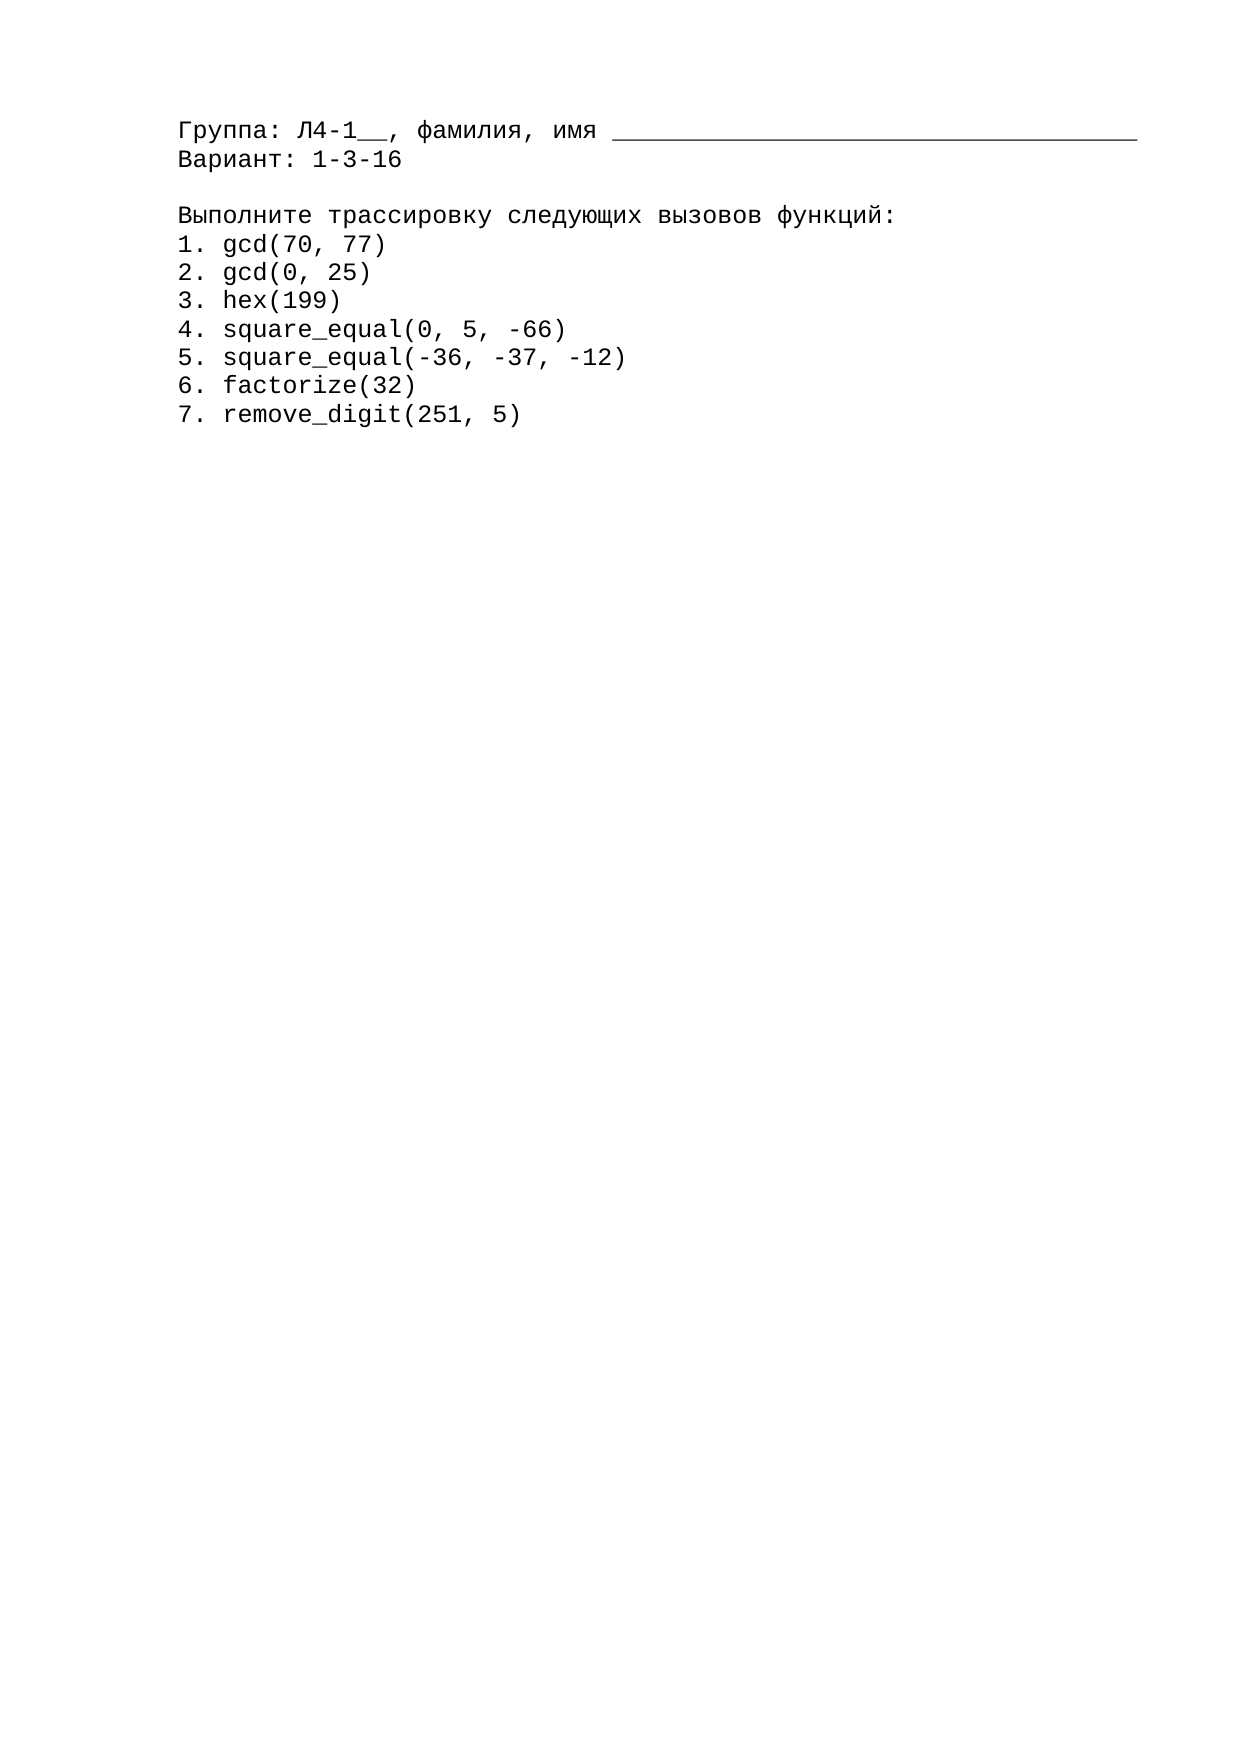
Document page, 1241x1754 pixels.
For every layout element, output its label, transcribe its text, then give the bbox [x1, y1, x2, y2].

text 6. factorize(32) [177, 373, 1152, 401]
text Группа: Л4-1__, фамилия, имя ___________________________________ [177, 118, 1152, 146]
text 5. square_equal(-36, -37, -12) [177, 345, 1152, 373]
text 2. gcd(0, 25) [177, 260, 1152, 288]
text 7. remove_digit(251, 5) [177, 401, 1152, 430]
text 1. gcd(70, 77) [177, 231, 1152, 260]
text 3. hex(199) [177, 288, 1152, 316]
text Выполните трассировку следующих вызовов функций: [177, 203, 1152, 231]
text Вариант: 1-3-16 [177, 146, 1152, 175]
text 4. square_equal(0, 5, -66) [177, 316, 1152, 345]
